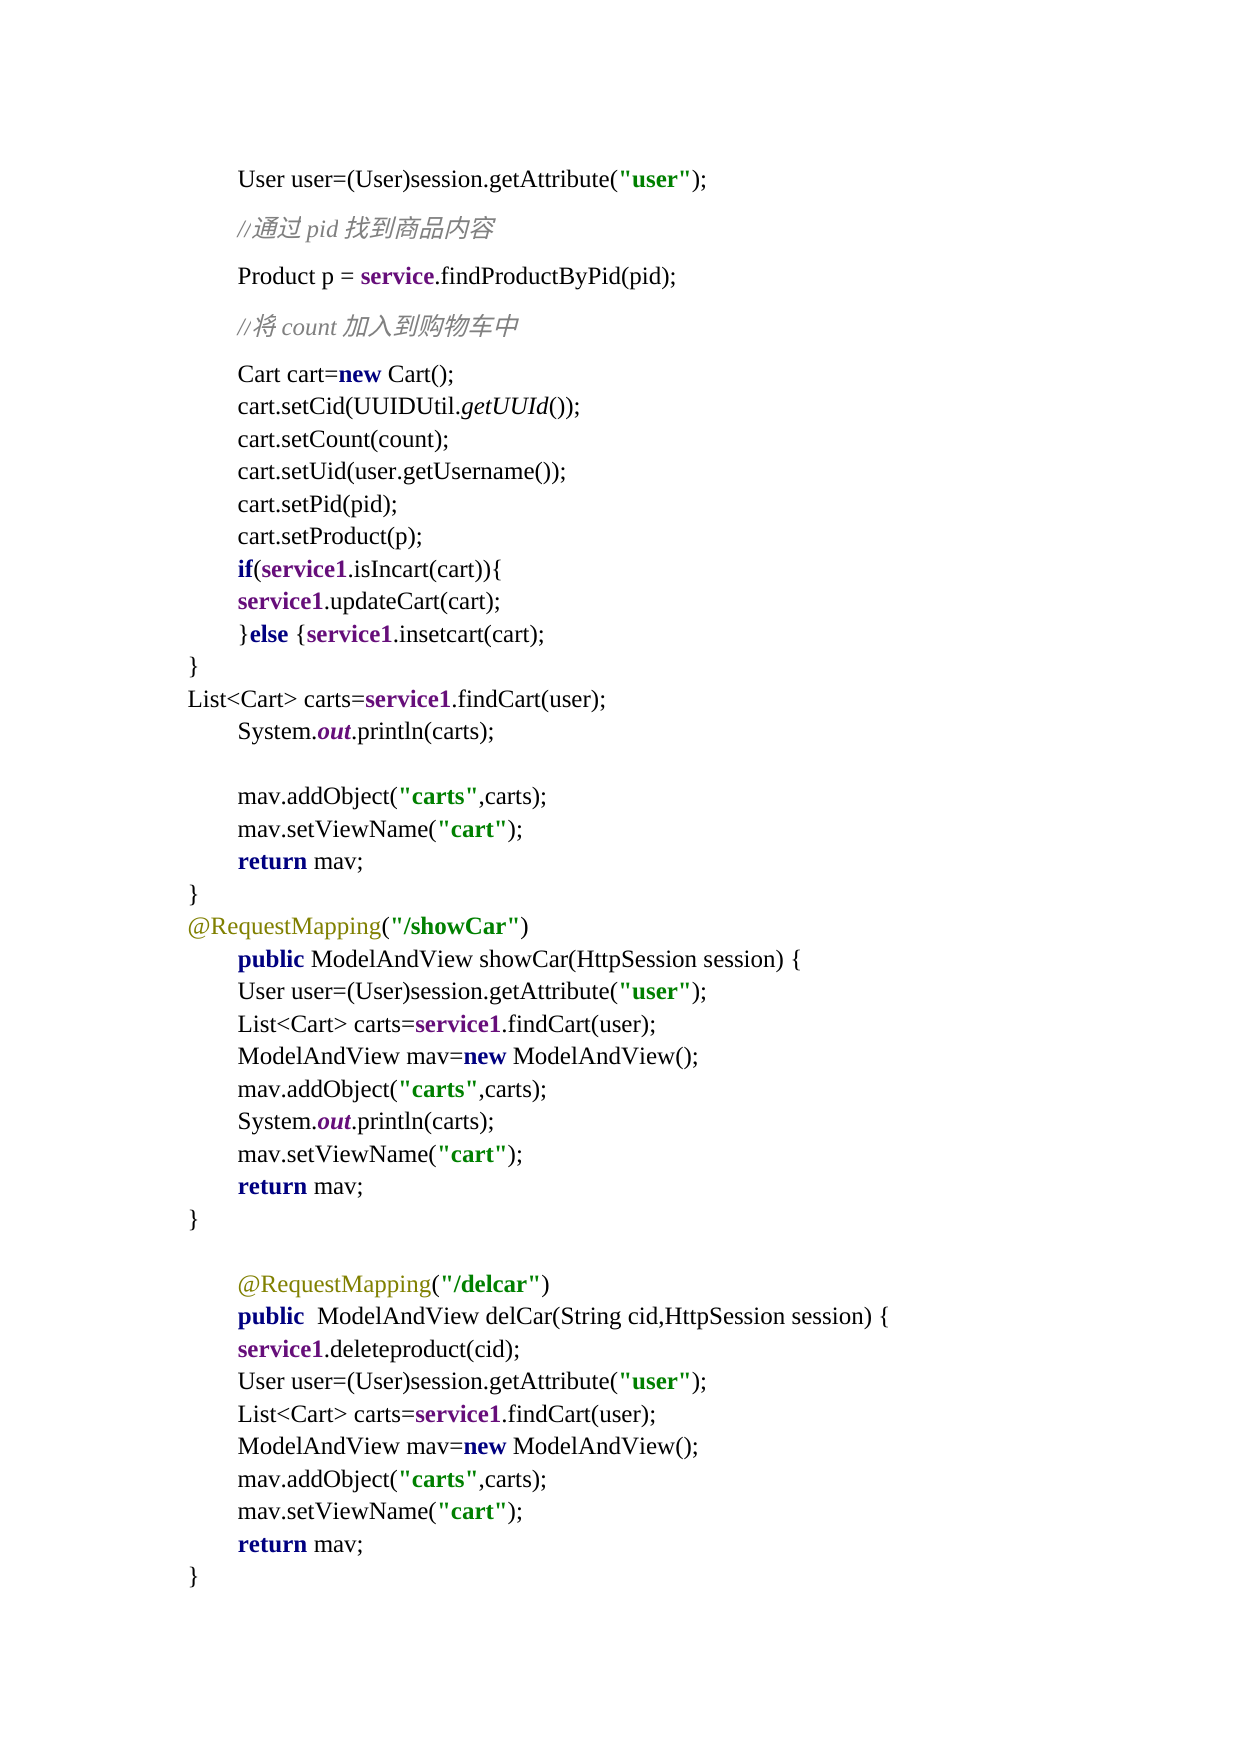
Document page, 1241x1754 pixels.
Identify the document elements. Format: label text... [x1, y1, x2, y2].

text service1.updateCart(cart); [187, 584, 1053, 617]
text cart.setPid(pid); [187, 487, 1053, 519]
text ModelAndView mav=new ModelAndView(); [187, 1039, 1053, 1072]
text List<Cart> carts=service1.findCart(user); [187, 1397, 1053, 1429]
text cart.setProduct(p); [187, 519, 1053, 552]
text cart.setCid(UUIDUtil.getUUId()); [187, 389, 1053, 422]
text mav.addObject("carts",carts); [187, 779, 1053, 812]
text List<Cart> carts=service1.findCart(user); [187, 1007, 1053, 1039]
text mav.setViewName("cart"); [187, 812, 1053, 844]
text System.out.println(carts); [187, 1104, 1053, 1137]
text List<Cart> carts=service1.findCart(user); [187, 682, 1053, 714]
text } [187, 1202, 1053, 1234]
text }else {service1.insetcart(cart); [187, 617, 1053, 649]
text //通过pid找到商品内容 [187, 194, 1053, 259]
text System.out.println(carts); [187, 714, 1053, 747]
text @RequestMapping("/delcar") [187, 1267, 1053, 1299]
text mav.setViewName("cart"); [187, 1137, 1053, 1169]
text mav.addObject("carts",carts); [187, 1072, 1053, 1104]
text cart.setCount(count); [187, 422, 1053, 454]
text public ModelAndView showCar(HttpSession session) { [187, 942, 1053, 974]
text } [187, 1559, 1053, 1592]
text } [187, 877, 1053, 909]
text ModelAndView mav=new ModelAndView(); [187, 1429, 1053, 1462]
text Product p = service.findProductByPid(pid); [187, 259, 1053, 292]
text @RequestMapping("/showCar") [187, 909, 1053, 942]
text service1.deleteproduct(cid); [187, 1332, 1053, 1364]
text return mav; [187, 844, 1053, 877]
text mav.addObject("carts",carts); [187, 1462, 1053, 1494]
text cart.setUid(user.getUsername()); [187, 454, 1053, 487]
text mav.setViewName("cart"); [187, 1494, 1053, 1527]
text Cart cart=new Cart(); [187, 357, 1053, 389]
text return mav; [187, 1527, 1053, 1559]
text //将count加入到购物车中 [187, 292, 1053, 357]
text User user=(User)session.getAttribute("user"); [187, 974, 1053, 1007]
text } [187, 649, 1053, 682]
text if(service1.isIncart(cart)){ [187, 552, 1053, 584]
text User user=(User)session.getAttribute("user"); [187, 162, 1053, 194]
text public ModelAndView delCar(String cid,HttpSession session) { [187, 1299, 1053, 1332]
text return mav; [187, 1169, 1053, 1202]
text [187, 1364, 1053, 1397]
